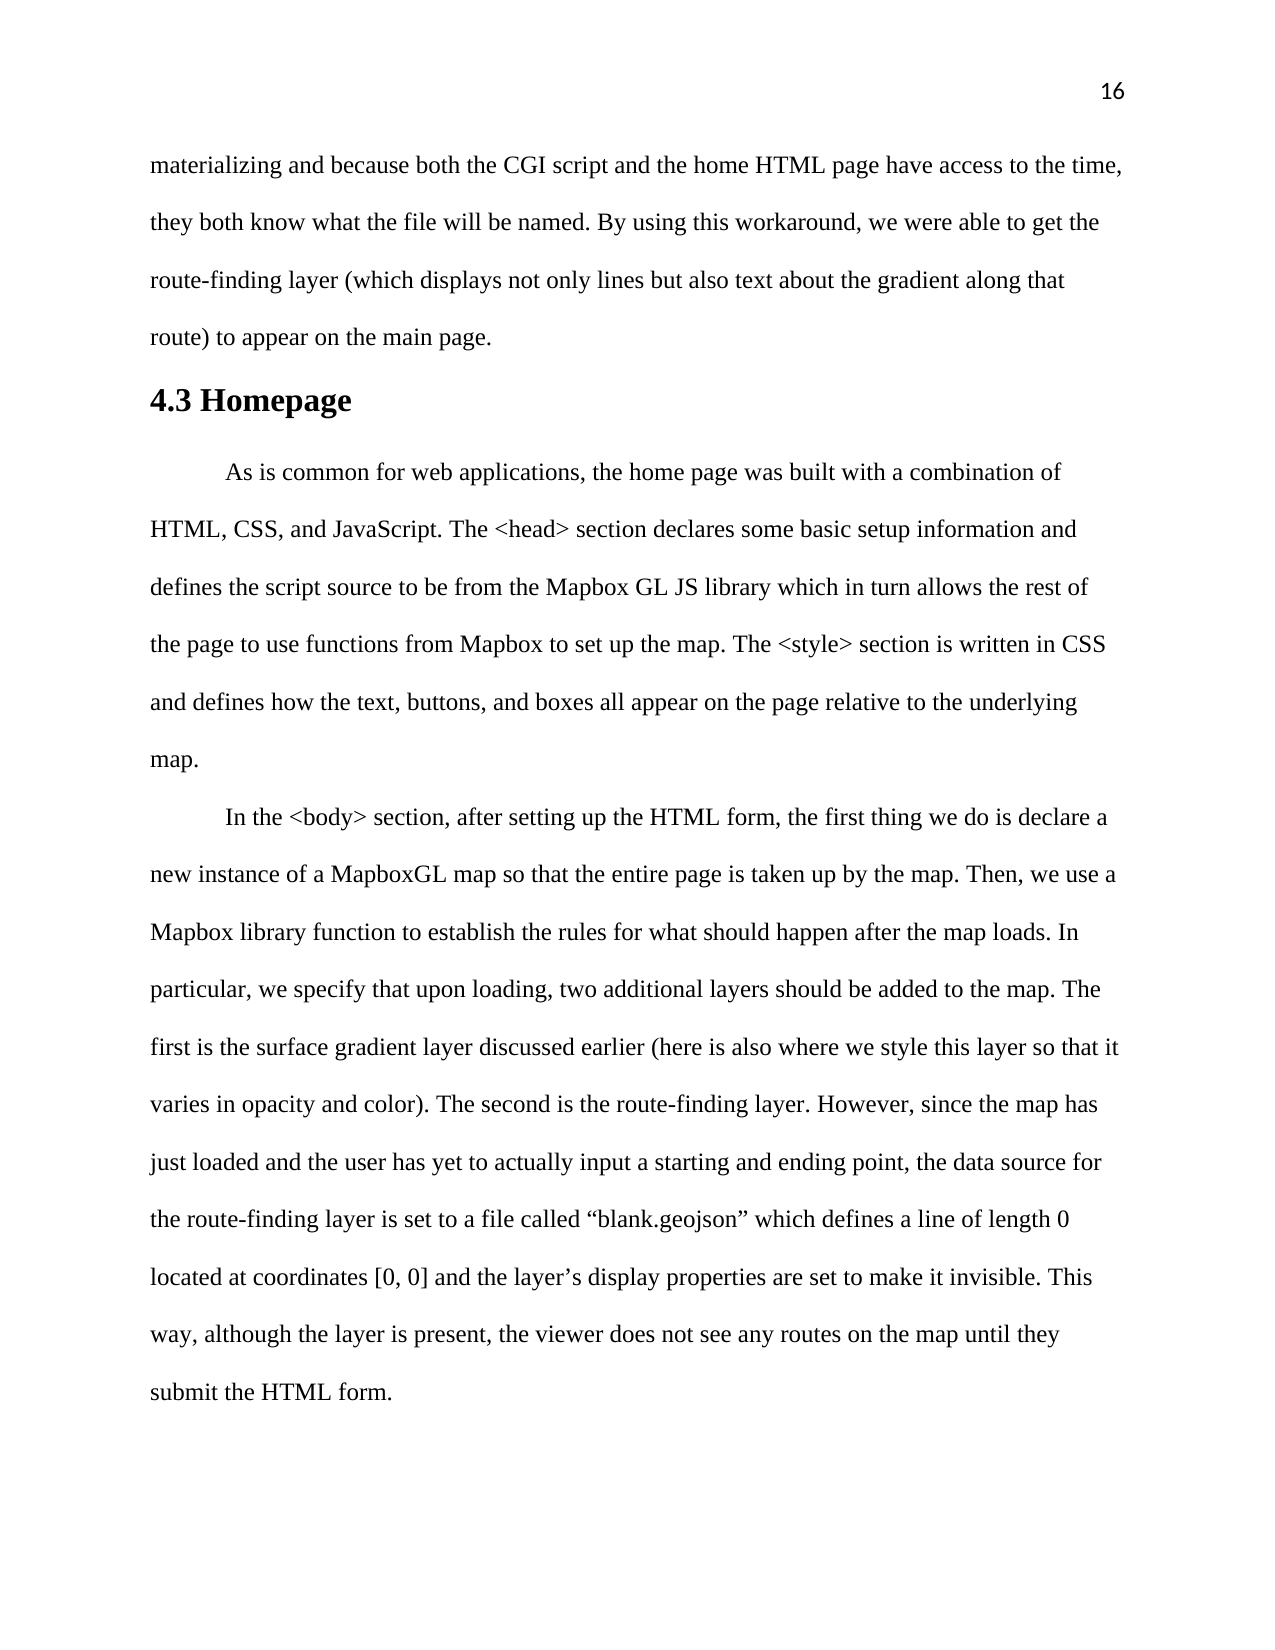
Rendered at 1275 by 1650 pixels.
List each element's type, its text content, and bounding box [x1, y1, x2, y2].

text In the <body> section, after setting up the HTML form, the first thing we do is declare a new instance of a MapboxGL map so that the entire page is taken up by the map. Then, we use a Mapbox library function to establish the rules for what should happen after the map loads. In particular, we specify that upon loading, two additional layers should be added to the map. The first is the surface gradient layer discussed earlier (here is also where we style this layer so that it varies in opacity and color). The second is the route-finding layer. However, since the map has just loaded and the user has yet to actually input a starting and ending point, the data source for the route-finding layer is set to a file called “blank.geojson” which defines a line of length 0 located at coordinates [0, 0] and the layer’s display properties are set to make it invisible. This way, although the layer is present, the viewer does not see any routes on the map until they submit the HTML form. [150, 802, 1125, 1405]
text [150, 150, 1125, 351]
text As is common for web applications, the home page was built with a combination of HTML, CSS, and JavaScript. The <head> section declares some basic setup information and defines the script source to be from the Mapbox GL JS library which in turn allows the rest of the page to use functions from Mapbox to set up the map. The <style> section is written in CSS and defines how the text, buttons, and boxes all appear on the page relative to the underlying map. [150, 457, 1125, 773]
text 4.3 Homepage [150, 380, 1125, 418]
